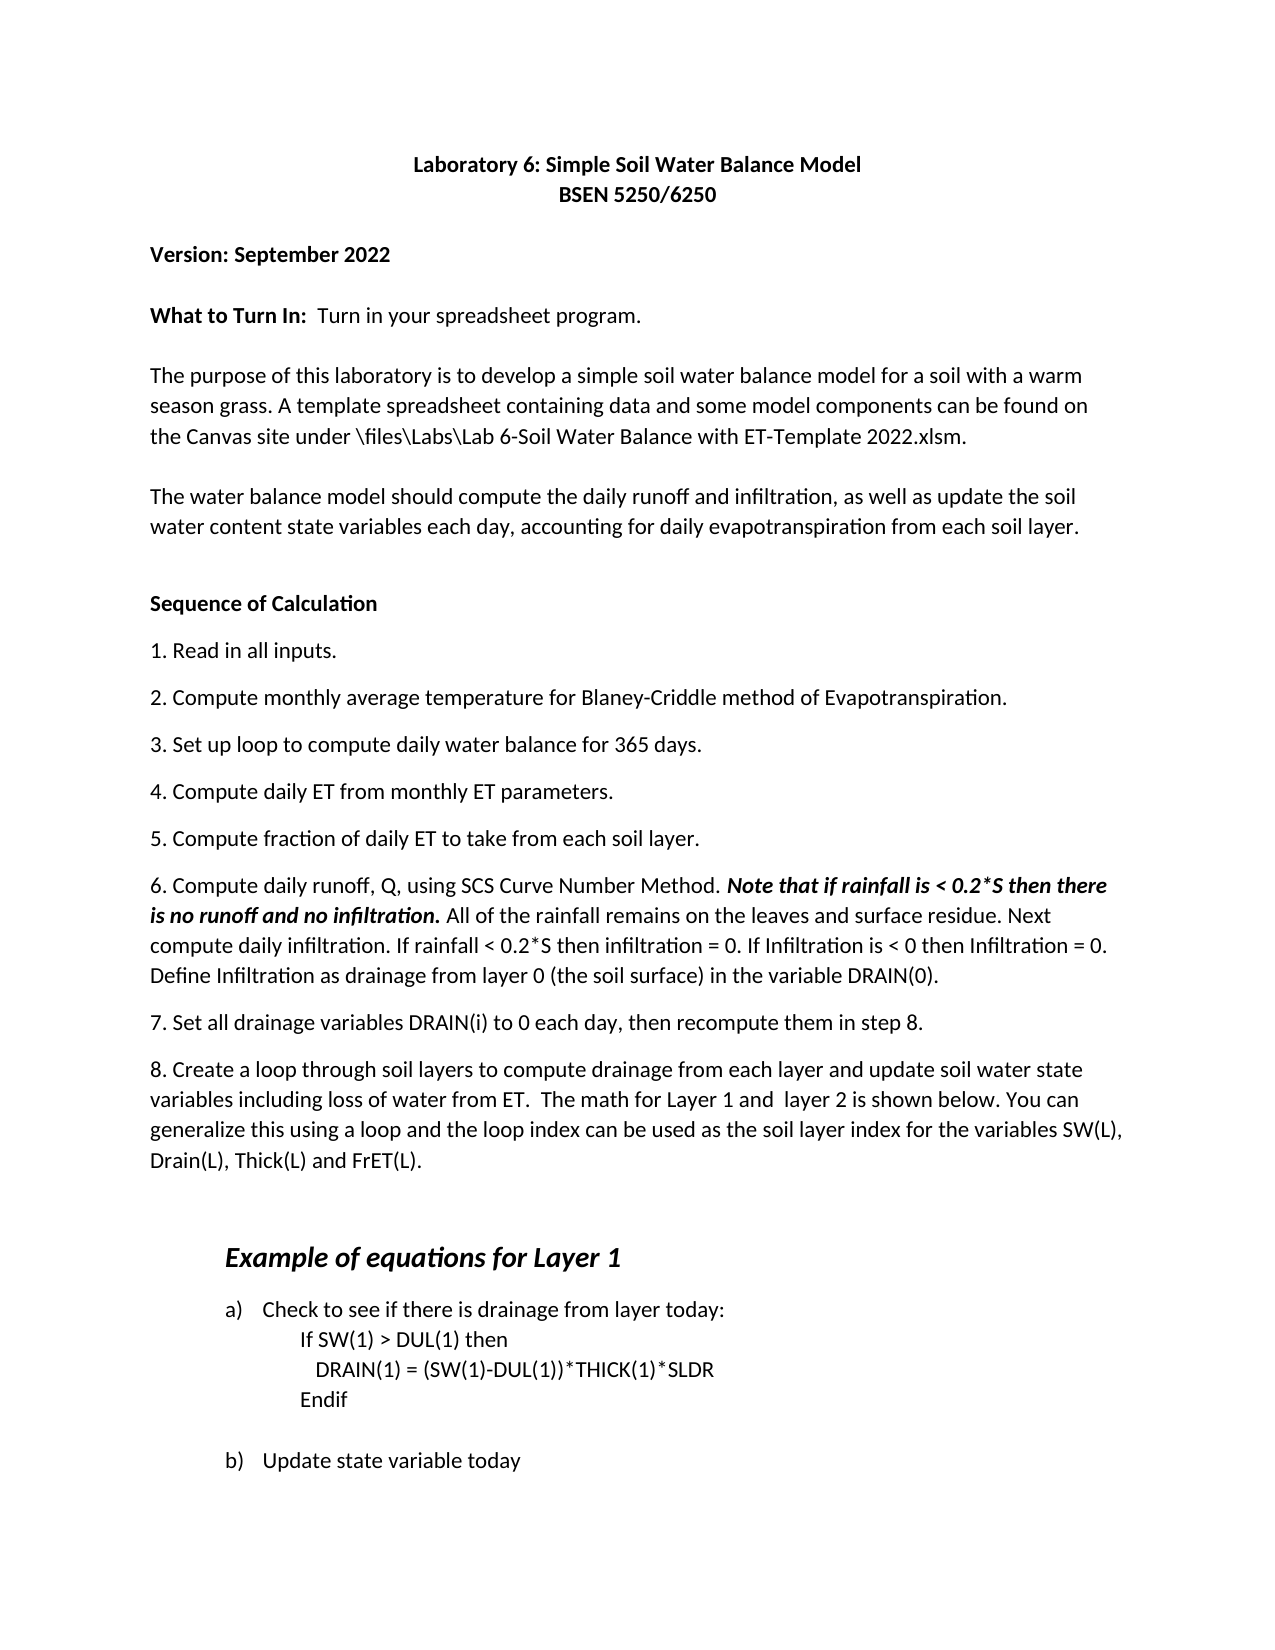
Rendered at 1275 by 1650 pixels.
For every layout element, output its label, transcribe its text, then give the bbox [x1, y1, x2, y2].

text Sequence of Calculation [150, 589, 1125, 618]
text 6. Compute daily runoff, Q, using SCS Curve Number Method. Note that if rainfall is < 0.2*S then there is no runoff and no infiltration. All of the rainfall remains on the leaves and surface residue. Next compute daily infiltration. If rainfall < 0.2*S then infiltration = 0. If Infiltration is < 0 then Infiltration = 0. Define Infiltration as drainage from layer 0 (the soil surface) in the variable DRAIN(0). [150, 871, 1125, 989]
text The water balance model should compute the daily runoff and infiltration, as well as update the soil water content state variables each day, accounting for daily evapotranspiration from each soil layer. [150, 482, 1125, 541]
text Example of equations for Layer 1 [150, 1239, 1125, 1275]
text 3. Set up loop to compute daily water balance for 365 days. [150, 730, 1125, 758]
list Update state variable today [225, 1446, 1125, 1474]
list Check to see if there is drainage from layer today: [225, 1295, 1125, 1323]
text 7. Set all drainage variables DRAIN(i) to 0 each day, then recompute them in step 8. [150, 1008, 1125, 1036]
text 5. Compute fraction of daily ET to take from each soil layer. [150, 824, 1125, 852]
text 2. Compute monthly average temperature for Blaney-Criddle method of Evapotranspiration. [150, 683, 1125, 711]
text Laboratory 6: Simple Soil Water Balance Model [150, 150, 1125, 178]
text Version: September 2022 [150, 241, 1125, 269]
list Endif [262, 1385, 1125, 1413]
list If SW(1) > DUL(1) then [262, 1325, 1125, 1353]
text BSEN 5250/6250 [150, 180, 1125, 208]
list DRAIN(1) = (SW(1)-DUL(1))*THICK(1)*SLDR [262, 1355, 1125, 1383]
text 1. Read in all inputs. [150, 636, 1125, 664]
text 8. Create a loop through soil layers to compute drainage from each layer and update soil water state variables including loss of water from ET. The math for Layer 1 and layer 2 is shown below. You can generalize this using a loop and the loop index can be used as the soil layer index for the variables SW(L), Drain(L), Thick(L) and FrET(L). [150, 1055, 1125, 1174]
text 4. Compute daily ET from monthly ET parameters. [150, 777, 1125, 805]
text What to Turn In: Turn in your spreadsheet program. [150, 301, 1125, 329]
text The purpose of this laboratory is to develop a simple soil water balance model for a soil with a warm season grass. A template spreadsheet containing data and some model components can be found on the Canvas site under \files\Labs\Lab 6-Soil Water Balance with ET-Template 2022.xlsm. [150, 361, 1125, 450]
